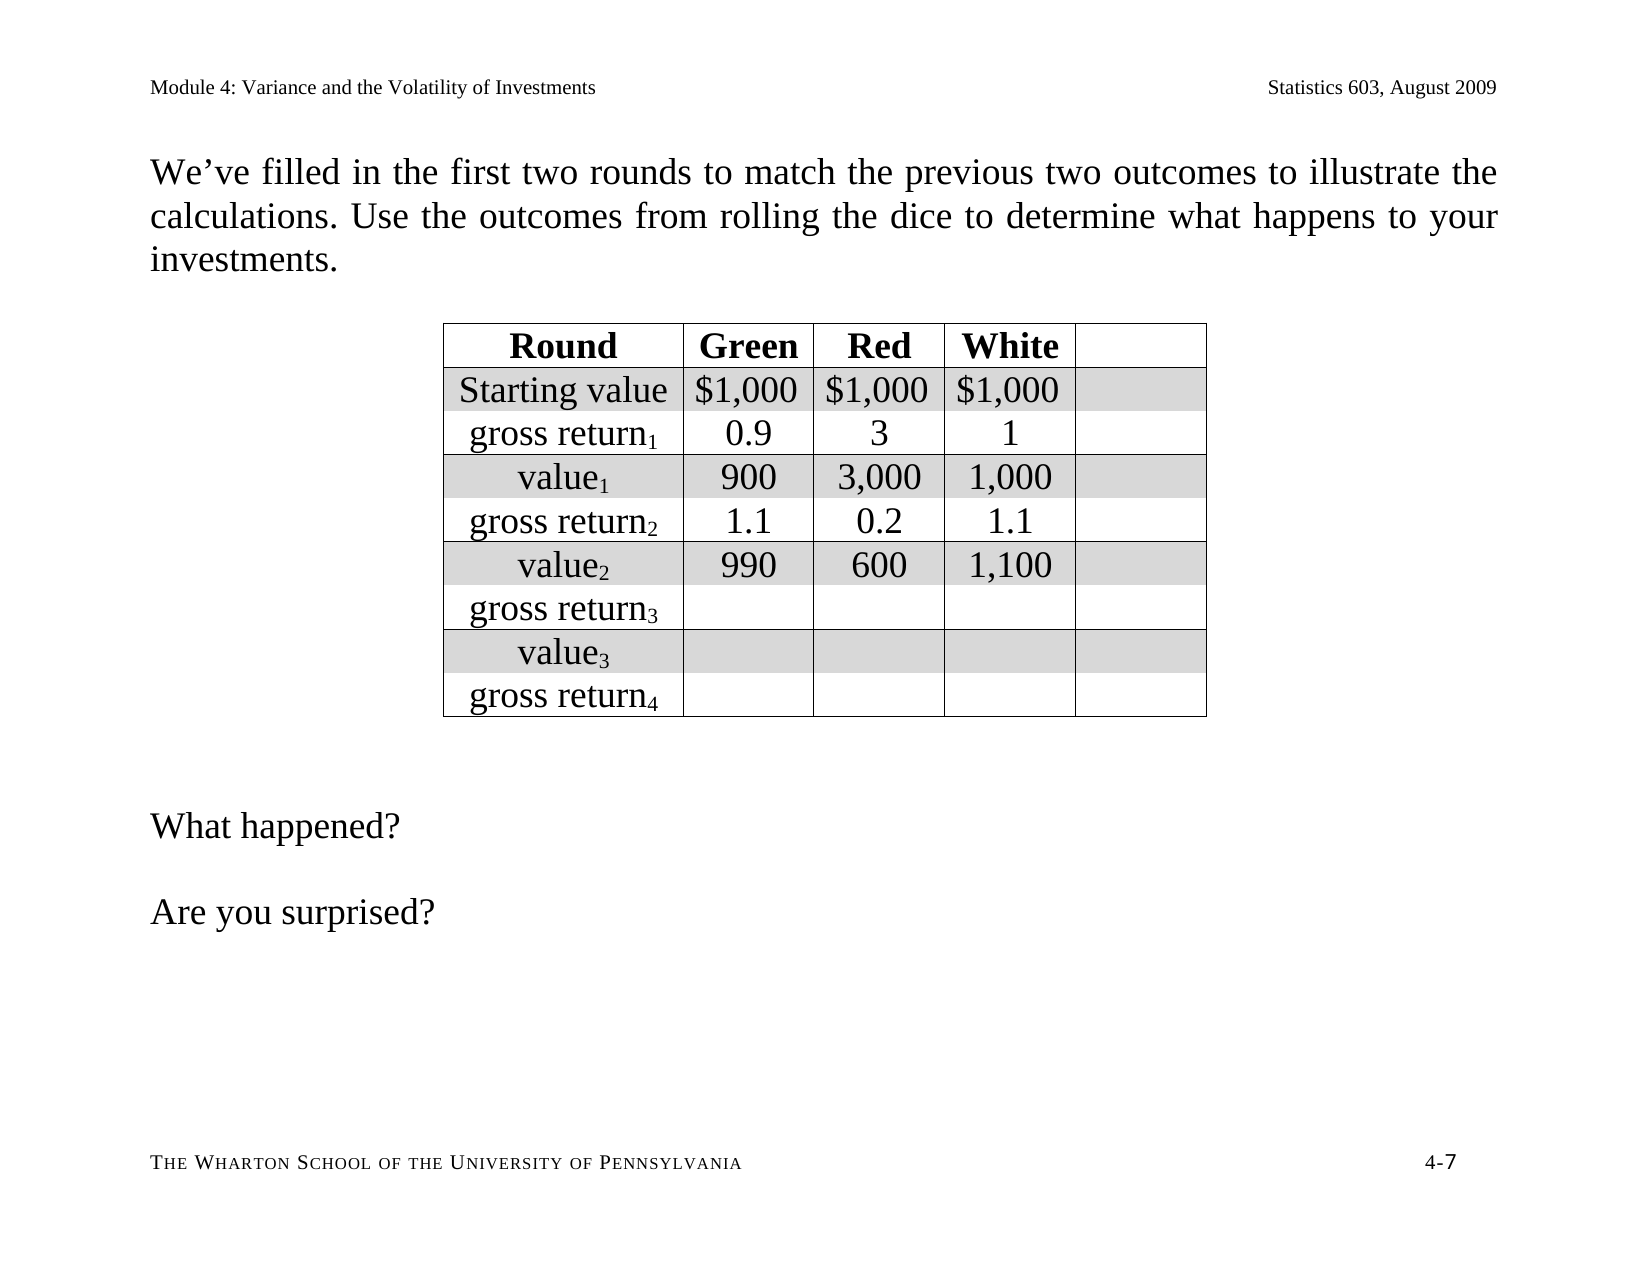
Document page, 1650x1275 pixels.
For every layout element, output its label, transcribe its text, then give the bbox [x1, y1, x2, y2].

table_header Red [814, 324, 944, 367]
table_cell gross return3 [444, 585, 683, 628]
table_cell [684, 673, 813, 716]
table_cell [1076, 411, 1206, 454]
table_header White [945, 324, 1075, 367]
table_cell [945, 585, 1075, 628]
table_cell [814, 585, 944, 628]
table_cell [684, 630, 813, 673]
table_cell [945, 673, 1075, 716]
table_cell value3 [444, 630, 683, 673]
table_cell 3 [814, 411, 944, 454]
table_cell 1.1 [684, 498, 813, 541]
table_cell 900 [684, 455, 813, 498]
table_cell 3,000 [814, 455, 944, 498]
table_cell $1,000 [945, 368, 1075, 411]
table_cell 0.9 [684, 411, 813, 454]
table_cell gross return4 [444, 673, 683, 716]
table_cell [945, 630, 1075, 673]
table_cell [1076, 498, 1206, 541]
table_cell [814, 673, 944, 716]
table_cell [1076, 630, 1206, 673]
table_cell 1.1 [945, 498, 1075, 541]
table_cell Starting value [444, 368, 683, 411]
table_cell gross return1 [444, 411, 683, 454]
table_cell [1076, 673, 1206, 716]
table_cell [1076, 542, 1206, 585]
table_cell 990 [684, 542, 813, 585]
table_header Round [444, 324, 683, 367]
table_cell $1,000 [814, 368, 944, 411]
table_cell 1,000 [945, 455, 1075, 498]
table_cell [684, 585, 813, 628]
table_cell [814, 630, 944, 673]
text We’ve filled in the first two rounds to match the previous two outcomes to illustrate the calculations. Use the outcomes from rolling the dice to determine what happens to your investments. [150, 150, 1500, 279]
table_header Green [684, 324, 813, 367]
table_cell 600 [814, 542, 944, 585]
table_cell [1076, 368, 1206, 411]
table_cell [1076, 455, 1206, 498]
text Are you surprised? [150, 889, 1500, 932]
table_cell 1 [945, 411, 1075, 454]
table_cell value1 [444, 455, 683, 498]
table_header [1076, 324, 1206, 367]
table_cell 0.2 [814, 498, 944, 541]
table_cell [1076, 585, 1206, 628]
table_cell 1,100 [945, 542, 1075, 585]
text What happened? [150, 803, 1500, 846]
table_cell $1,000 [684, 368, 813, 411]
table_cell value2 [444, 542, 683, 585]
table_cell gross return2 [444, 498, 683, 541]
